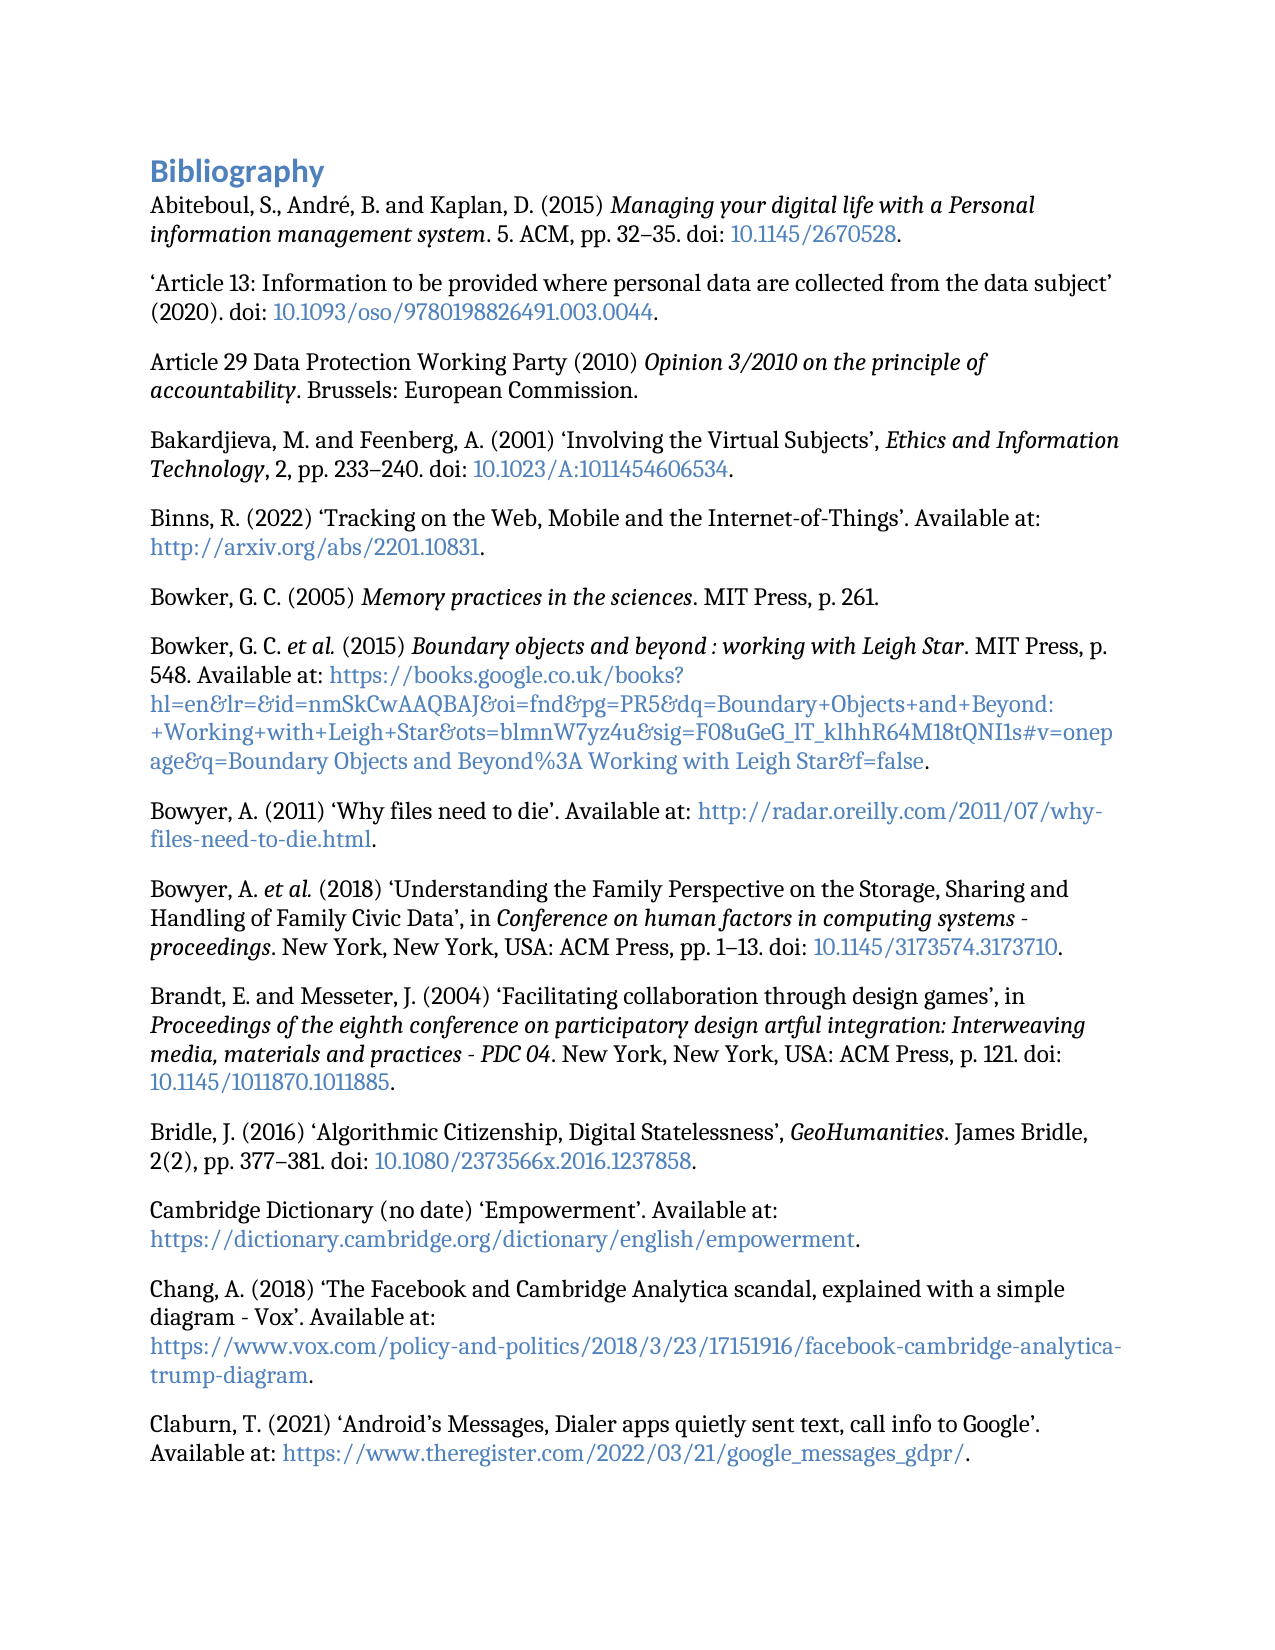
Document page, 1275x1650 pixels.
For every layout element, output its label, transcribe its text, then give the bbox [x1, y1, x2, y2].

text Bridle, J. (2016) ‘Algorithmic Citizenship, Digital Statelessness’, GeoHumanities. James Bridle, 2(2), pp. 377–381. doi: 10.1080/2373566x.2016.1237858. [150, 1118, 1125, 1175]
subtitle Bibliography [150, 150, 1125, 191]
text Brandt, E. and Messeter, J. (2004) ‘Facilitating collaboration through design games’, in Proceedings of the eighth conference on participatory design artful integration: Interweaving media, materials and practices - PDC 04. New York, New York, USA: ACM Press, p. 121. doi: 10.1145/1011870.1011885. [150, 982, 1125, 1097]
text Binns, R. (2022) ‘Tracking on the Web, Mobile and the Internet-of-Things’. Available at: http://arxiv.org/abs/2201.10831. [150, 504, 1125, 562]
text Chang, A. (2018) ‘The Facebook and Cambridge Analytica scandal, explained with a simple diagram - Vox’. Available at: https://www.vox.com/policy-and-politics/2018/3/23/17151916/facebook-cambridge-analytica-trump-diagram. [150, 1274, 1125, 1389]
text Bowker, G. C. et al. (2015) Boundary objects and beyond : working with Leigh Star. MIT Press, p. 548. Available at: https://books.google.co.uk/books?hl=en&lr=&id=nmSkCwAAQBAJ&oi=fnd&pg=PR5&dq=Boundary+Objects+and+Beyond:+Working+with+Leigh+Star&ots=blmnW7yz4u&sig=F08uGeG_lT_klhhR64M18tQNI1s#v=onepage&q=Boundary Objects and Beyond%3A Working with Leigh Star&f=false. [150, 632, 1125, 776]
text ‘Article 13: Information to be provided where personal data are collected from the data subject’ (2020). doi: 10.1093/oso/9780198826491.003.0044. [150, 269, 1125, 327]
text Bowyer, A. et al. (2018) ‘Understanding the Family Perspective on the Storage, Sharing and Handling of Family Civic Data’, in Conference on human factors in computing systems - proceedings. New York, New York, USA: ACM Press, pp. 1–13. doi: 10.1145/3173574.3173710. [150, 875, 1125, 961]
text Bowyer, A. (2011) ‘Why files need to die’. Available at: http://radar.oreilly.com/2011/07/why-files-need-to-die.html. [150, 797, 1125, 854]
text Cambridge Dictionary (no date) ‘Empowerment’. Available at: https://dictionary.cambridge.org/dictionary/english/empowerment. [150, 1196, 1125, 1254]
text Claburn, T. (2021) ‘Android’s Messages, Dialer apps quietly sent text, call info to Google’. Available at: https://www.theregister.com/2022/03/21/google_messages_gdpr/. [150, 1410, 1125, 1468]
text Bowker, G. C. (2005) Memory practices in the sciences. MIT Press, p. 261. [150, 582, 1125, 611]
text Article 29 Data Protection Working Party (2010) Opinion 3/2010 on the principle of accountability. Brussels: European Commission. [150, 347, 1125, 405]
